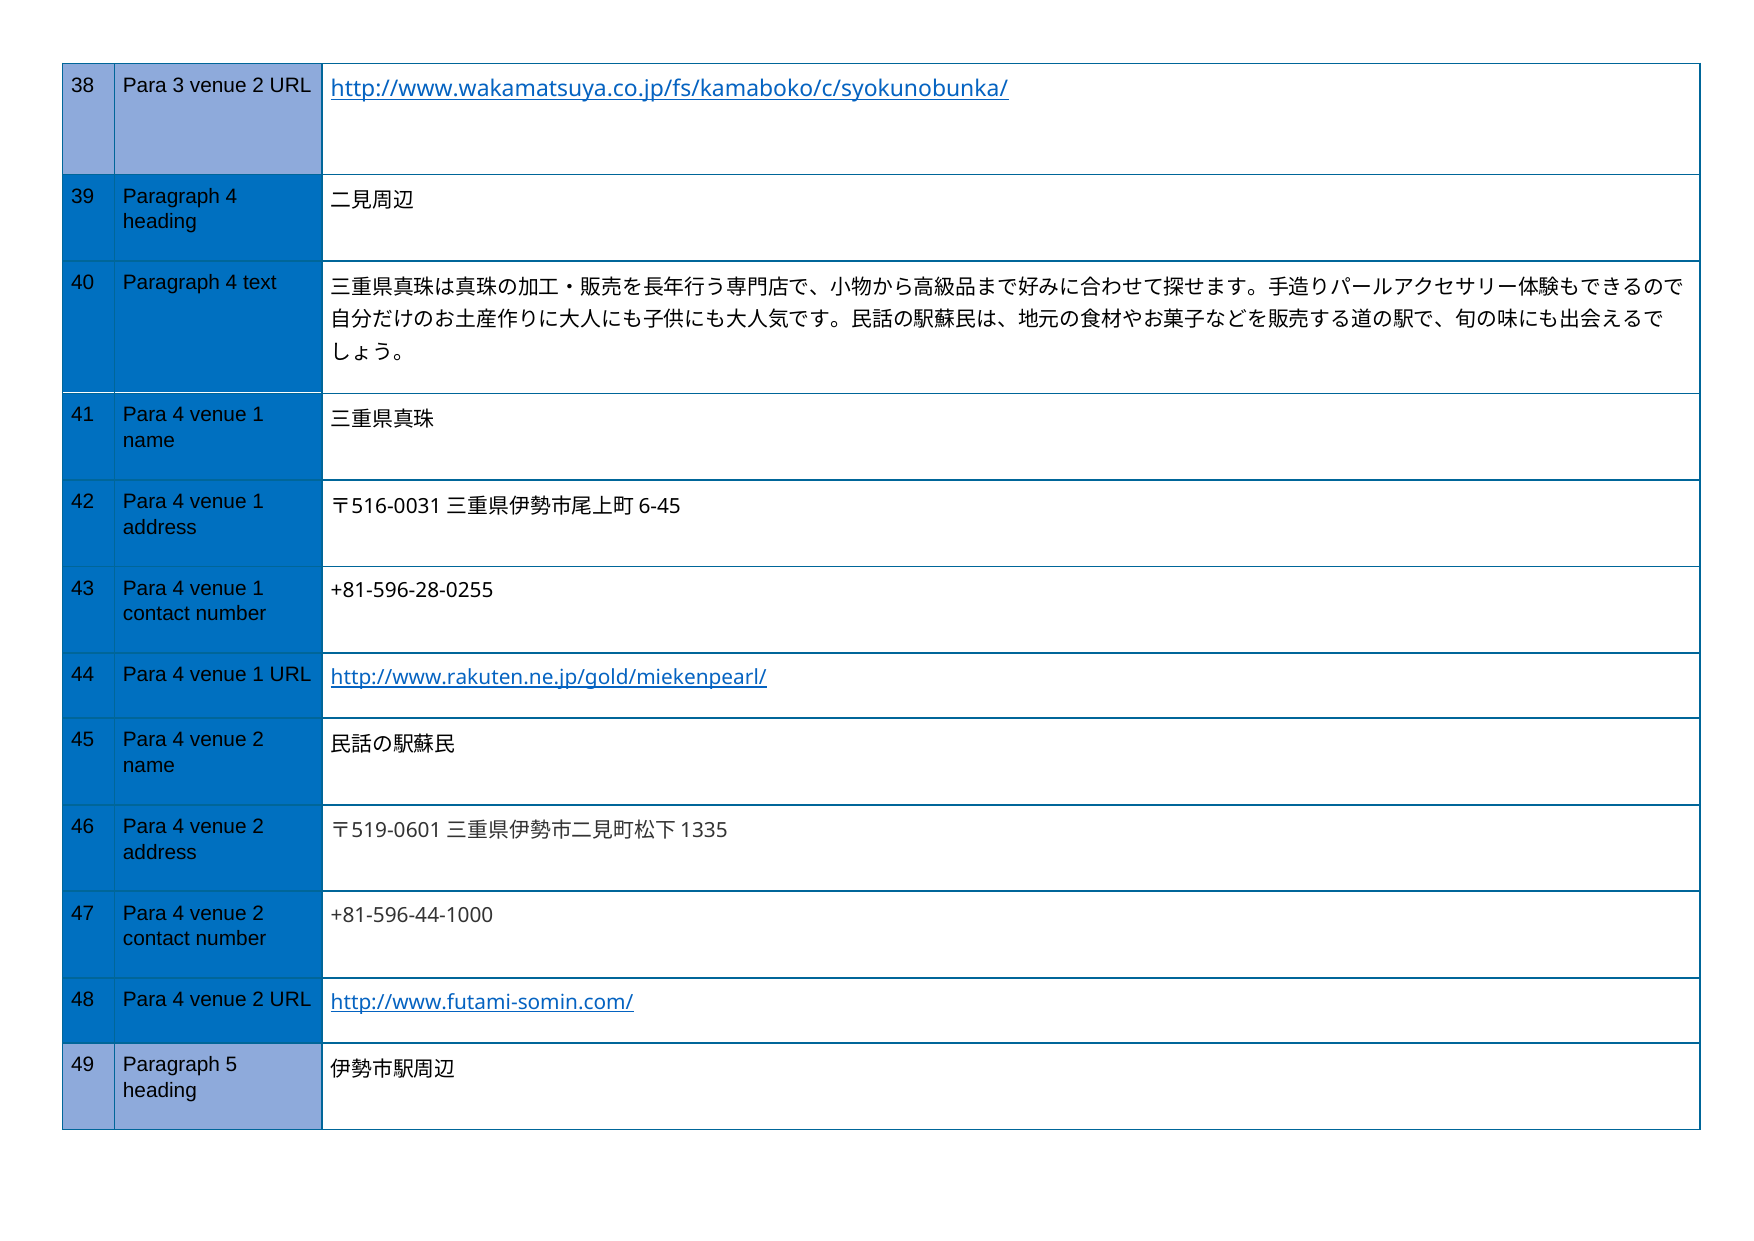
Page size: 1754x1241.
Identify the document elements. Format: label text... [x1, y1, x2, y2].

table_cell Para 3 venue 2 URL [115, 64, 321, 174]
table_cell Paragraph 4 heading [115, 175, 321, 260]
table_cell 46 [63, 806, 114, 890]
table_cell 44 [63, 654, 114, 717]
table_cell 二見周辺 [323, 175, 1699, 260]
table_cell 45 [63, 719, 114, 804]
table_cell Paragraph 5 heading [115, 1044, 321, 1129]
table_cell 伊勢市駅周辺 [323, 1044, 1699, 1129]
table_cell 41 [63, 394, 114, 479]
table_cell +81-596-44-1000 [323, 892, 1699, 977]
table_cell 〒519-0601 三重県伊勢市二見町松下1335 [323, 806, 1699, 890]
table_cell 48 [63, 979, 114, 1042]
table_cell http://www.rakuten.ne.jp/gold/miekenpearl/ [323, 654, 1699, 717]
table_cell 42 [63, 481, 114, 566]
table_cell 39 [63, 175, 114, 260]
table_cell 47 [63, 892, 114, 977]
table_cell http://www.wakamatsuya.co.jp/fs/kamaboko/c/syokunobunka/ [323, 64, 1699, 174]
table_cell 〒516-0031 三重県伊勢市尾上町6-45 [323, 481, 1699, 566]
table_cell Para 4 venue 1 URL [115, 654, 321, 717]
table_cell Para 4 venue 2 name [115, 719, 321, 804]
table_cell 三重県真珠は真珠の加工・販売を長年行う専門店で、小物から高級品まで好みに合わせて探せます。手造りパールアクセサリー体験もできるので自分だけのお土産作りに大人にも子供にも大人気です。民話の駅蘇民は、地元の食材やお菓子などを販売する道の駅で、旬の味にも出会えるでしょう。 [323, 262, 1699, 392]
table_cell Para 4 venue 2 contact number [115, 892, 321, 977]
table_cell Para 4 venue 1 name [115, 394, 321, 479]
table_cell +81-596-28-0255 [323, 567, 1699, 652]
table_cell Para 4 venue 1 contact number [115, 567, 321, 652]
table_cell Paragraph 4 text [115, 262, 321, 392]
table_cell 43 [63, 567, 114, 652]
table_cell http://www.futami-somin.com/ [323, 979, 1699, 1042]
table_cell 三重県真珠 [323, 394, 1699, 479]
table_cell 49 [63, 1044, 114, 1129]
table_cell 民話の駅蘇民 [323, 719, 1699, 804]
table_cell 38 [63, 64, 114, 174]
table_cell Para 4 venue 2 address [115, 806, 321, 890]
table_cell Para 4 venue 2 URL [115, 979, 321, 1042]
table_cell 40 [63, 262, 114, 392]
table_cell Para 4 venue 1 address [115, 481, 321, 566]
